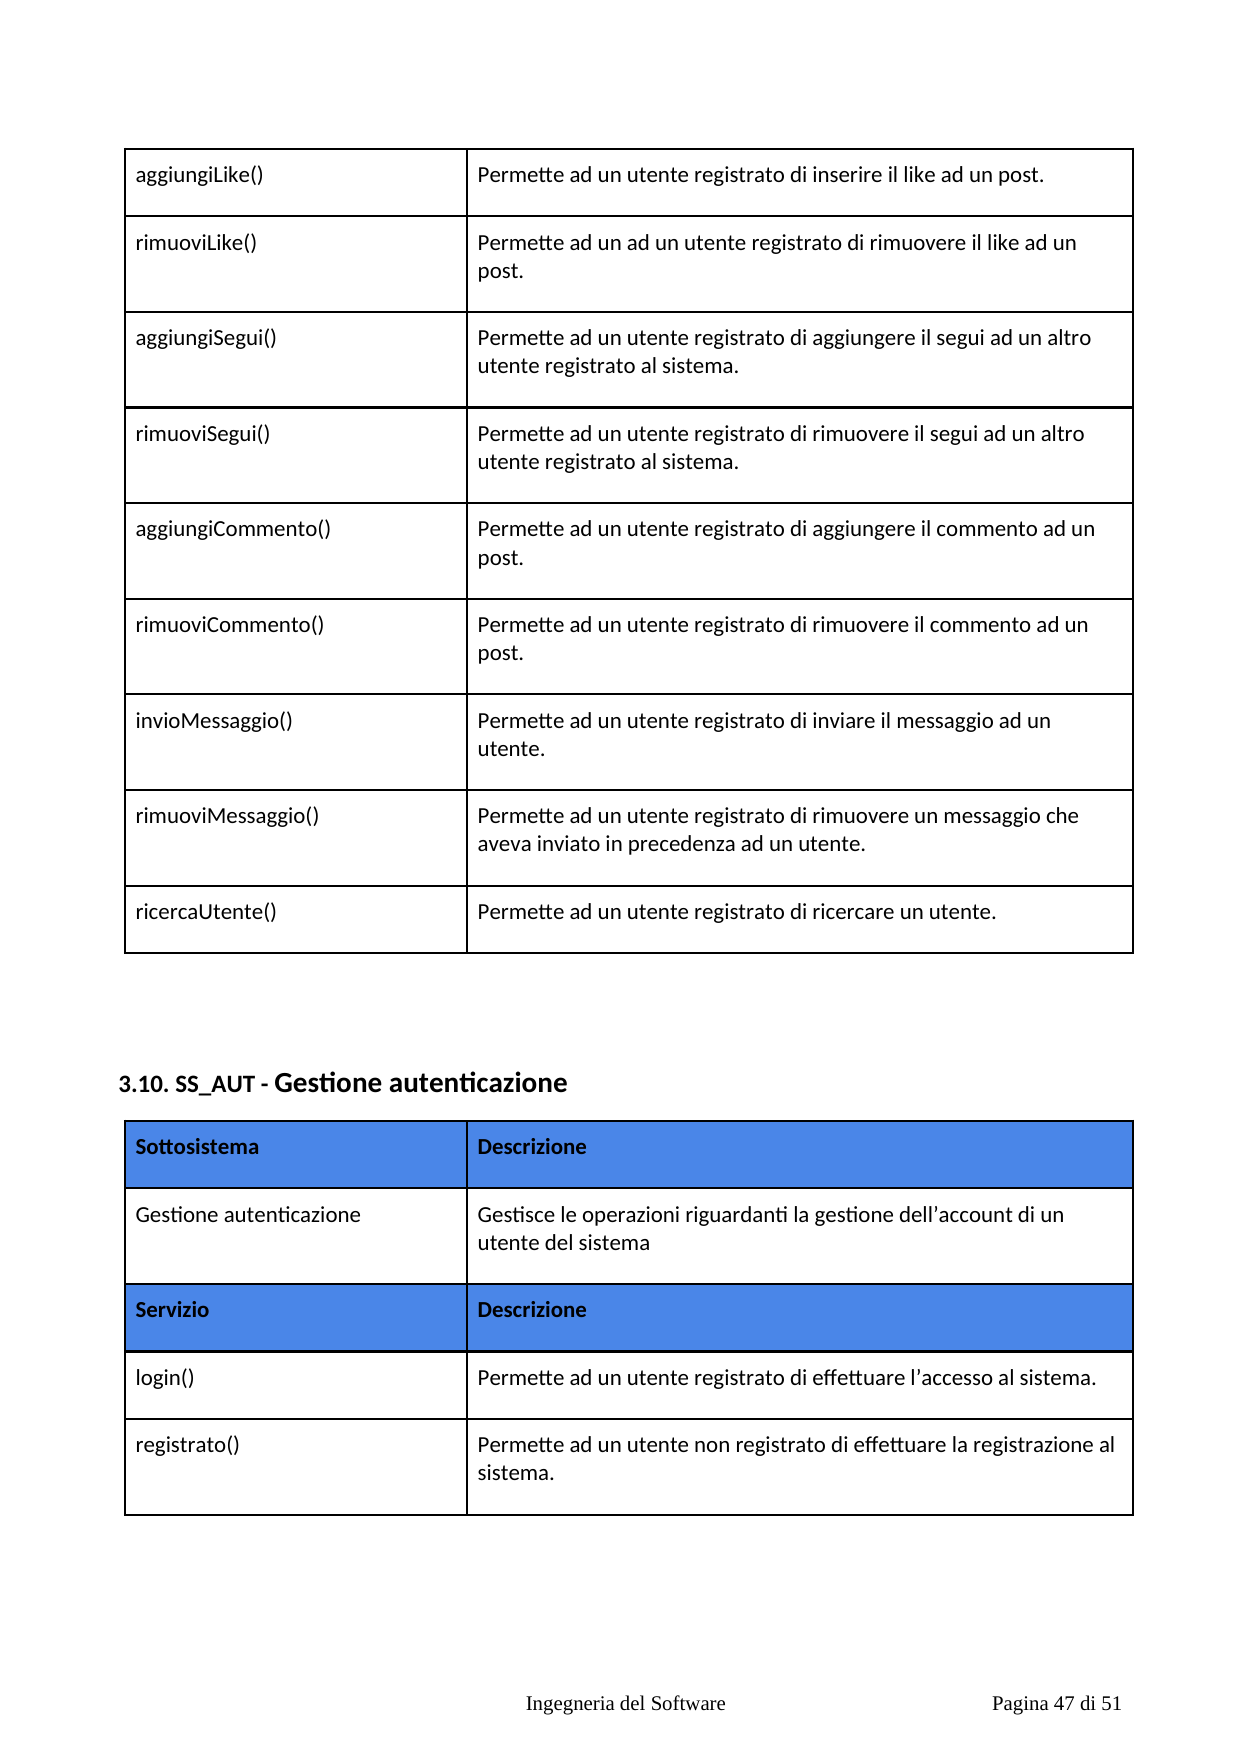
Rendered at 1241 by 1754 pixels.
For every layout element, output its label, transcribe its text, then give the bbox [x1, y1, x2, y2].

table_cell rimuoviLike() [126, 217, 466, 311]
table_cell ricercaUtente() [126, 887, 466, 952]
table_cell Permette ad un utente registrato di ricercare un utente. [468, 887, 1132, 952]
table_cell Gestione autenticazione [126, 1189, 466, 1283]
table_cell rimuoviSegui() [126, 409, 466, 502]
table_cell Permette ad un utente registrato di aggiungere il commento ad un post. [468, 504, 1132, 598]
table_cell Permette ad un utente registrato di rimuovere il commento ad un post. [468, 600, 1132, 693]
table_cell Permette ad un utente registrato di inviare il messaggio ad un utente. [468, 695, 1132, 789]
table_cell rimuoviCommento() [126, 600, 466, 693]
table_cell Descrizione [468, 1285, 1132, 1350]
table_cell Permette ad un utente registrato di rimuovere un messaggio che aveva inviato in precedenza ad un utente. [468, 791, 1132, 884]
table_header Sottosistema [126, 1122, 466, 1187]
table_cell aggiungiSegui() [126, 313, 466, 406]
table_cell aggiungiCommento() [126, 504, 466, 598]
table_cell Servizio [126, 1285, 466, 1350]
table_cell Permette ad un utente registrato di aggiungere il segui ad un altro utente registrato al sistema. [468, 313, 1132, 406]
table_cell invioMessaggio() [126, 695, 466, 789]
text 3.10. SS_AUT - Gestione autenticazione [118, 1064, 1122, 1100]
table_cell Permette ad un utente registrato di effettuare l’accesso al sistema. [468, 1353, 1132, 1418]
table_cell aggiungiLike() [126, 150, 466, 215]
table_cell login() [126, 1353, 466, 1418]
table_cell Permette ad un utente registrato di rimuovere il segui ad un altro utente registrato al sistema. [468, 409, 1132, 502]
table_header Descrizione [468, 1122, 1132, 1187]
table_cell rimuoviMessaggio() [126, 791, 466, 884]
table_cell Permette ad un utente non registrato di effettuare la registrazione al sistema. [468, 1420, 1132, 1514]
table_cell Gestisce le operazioni riguardanti la gestione dell’account di un utente del sistema [468, 1189, 1132, 1283]
table_cell Permette ad un ad un utente registrato di rimuovere il like ad un post. [468, 217, 1132, 311]
table_cell registrato() [126, 1420, 466, 1514]
table_cell Permette ad un utente registrato di inserire il like ad un post. [468, 150, 1132, 215]
